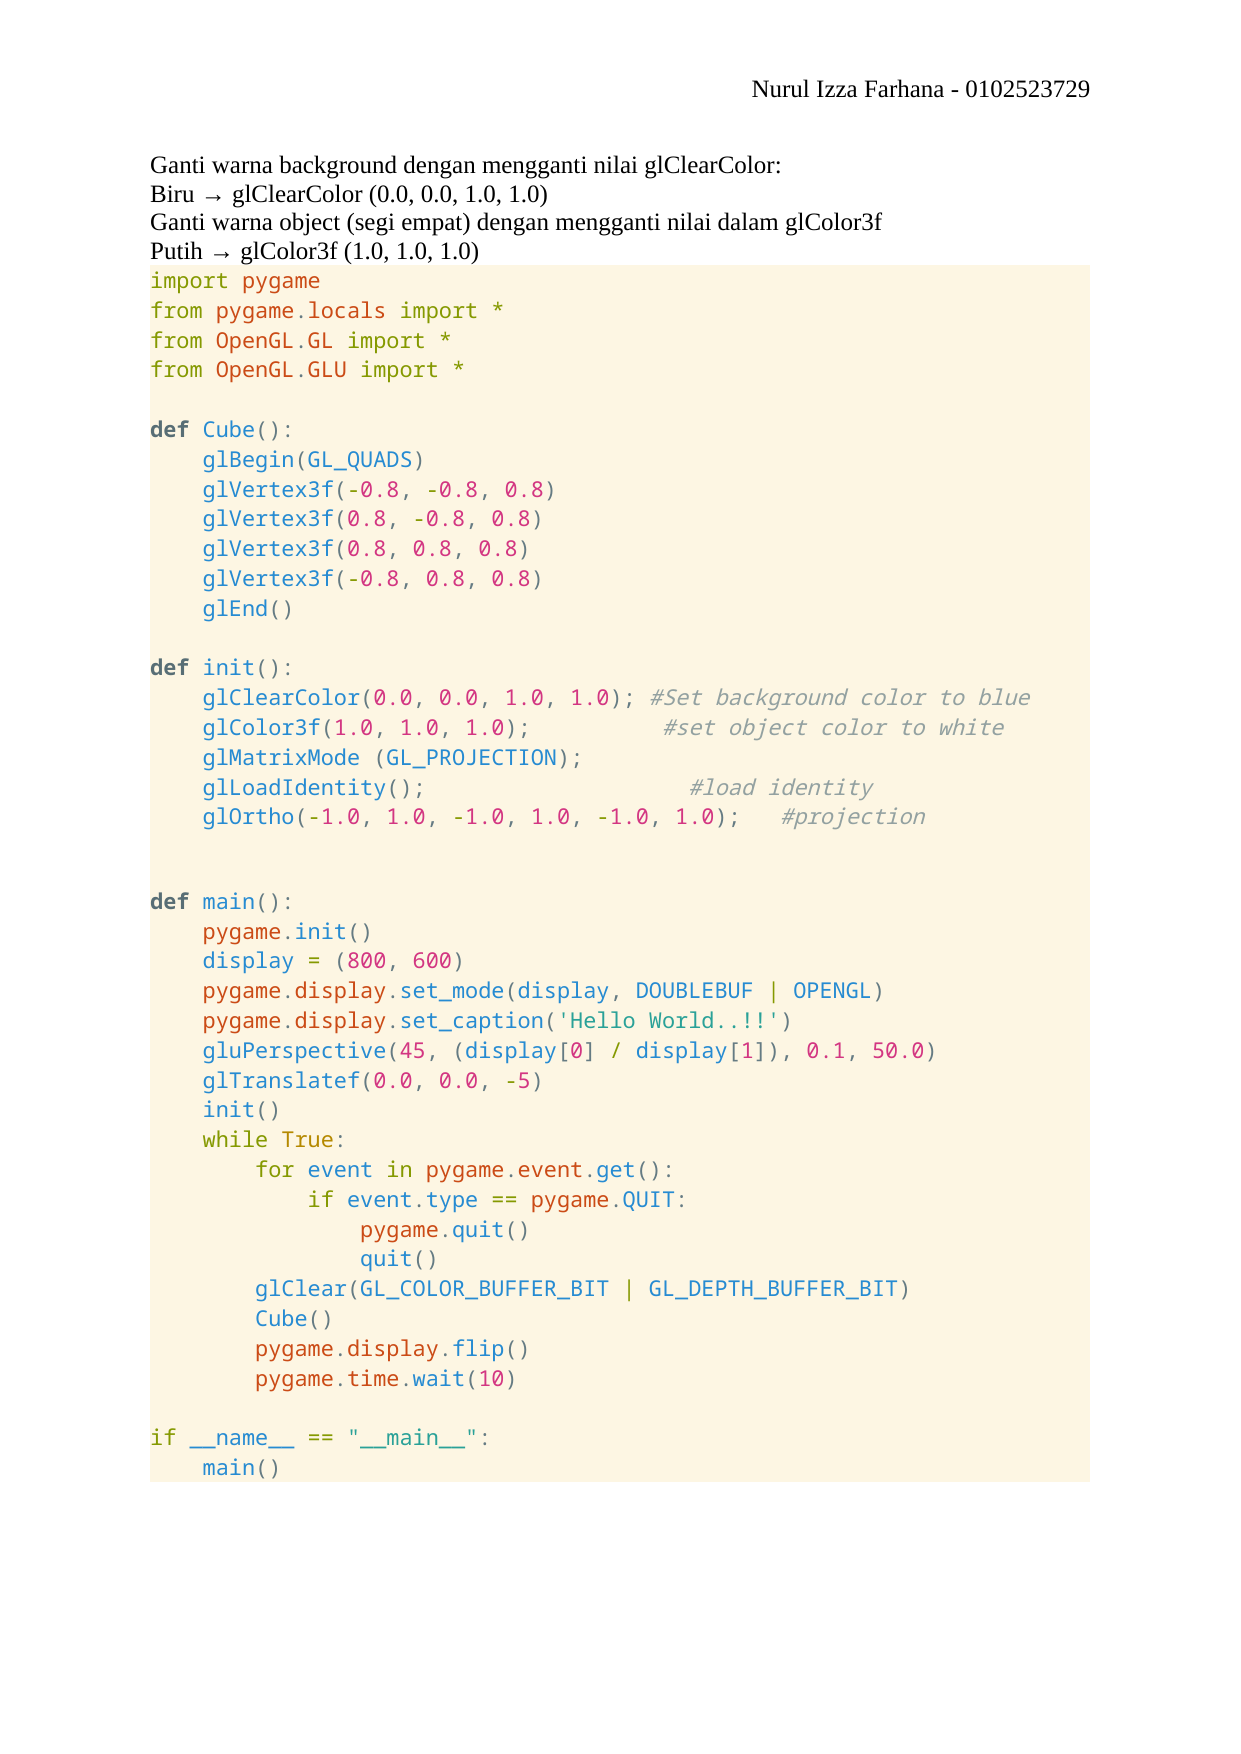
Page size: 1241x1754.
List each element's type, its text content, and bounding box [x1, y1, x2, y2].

text def main(): [150, 886, 1090, 916]
text Ganti warna object (segi empat) dengan mengganti nilai dalam glColor3f [150, 207, 1090, 236]
text pygame.display.set_mode(display, DOUBLEBUF | OPENGL) [150, 975, 1090, 1005]
text pygame.display.flip() [150, 1333, 1090, 1362]
text def init(): [150, 652, 1090, 682]
text display = (800, 600) [150, 945, 1090, 975]
text import pygame [150, 265, 1090, 295]
text from OpenGL.GLU import * [150, 354, 1090, 384]
text main() [150, 1452, 1090, 1482]
text glBegin(GL_QUADS) [150, 444, 1090, 473]
text for event in pygame.event.get(): [150, 1154, 1090, 1184]
text glTranslatef(0.0, 0.0, -5) [150, 1064, 1090, 1094]
text pygame.quit() [150, 1213, 1090, 1243]
text glMatrixMode (GL_PROJECTION); [150, 742, 1090, 771]
text if __name__ == "__main__": [150, 1422, 1090, 1452]
text glColor3f(1.0, 1.0, 1.0); #set object color to white [150, 712, 1090, 742]
text from pygame.locals import * [150, 295, 1090, 324]
text glVertex3f(-0.8, 0.8, 0.8) [150, 563, 1090, 593]
text gluPerspective(45, (display[0] / display[1]), 0.1, 50.0) [150, 1035, 1090, 1064]
text while True: [150, 1124, 1090, 1154]
text Biru → glClearColor (0.0, 0.0, 1.0, 1.0) [150, 179, 1090, 207]
text glLoadIdentity(); #load identity [150, 771, 1090, 801]
text glEnd() [150, 593, 1090, 622]
text glClear(GL_COLOR_BUFFER_BIT | GL_DEPTH_BUFFER_BIT) [150, 1273, 1090, 1303]
text glVertex3f(0.8, 0.8, 0.8) [150, 533, 1090, 563]
text glVertex3f(-0.8, -0.8, 0.8) [150, 473, 1090, 503]
text glVertex3f(0.8, -0.8, 0.8) [150, 503, 1090, 533]
text Putih → glColor3f (1.0, 1.0, 1.0) [150, 236, 1090, 265]
text from OpenGL.GL import * [150, 324, 1090, 354]
text Cube() [150, 1303, 1090, 1333]
text glOrtho(-1.0, 1.0, -1.0, 1.0, -1.0, 1.0); #projection [150, 801, 1090, 831]
text quit() [150, 1243, 1090, 1273]
text glClearColor(0.0, 0.0, 1.0, 1.0); #Set background color to blue [150, 682, 1090, 712]
text Ganti warna background dengan mengganti nilai glClearColor: [150, 150, 1090, 179]
text if event.type == pygame.QUIT: [150, 1184, 1090, 1213]
text init() [150, 1094, 1090, 1124]
text def Cube(): [150, 414, 1090, 444]
text pygame.display.set_caption('Hello World..!!') [150, 1005, 1090, 1035]
text pygame.time.wait(10) [150, 1362, 1090, 1392]
text pygame.init() [150, 916, 1090, 945]
